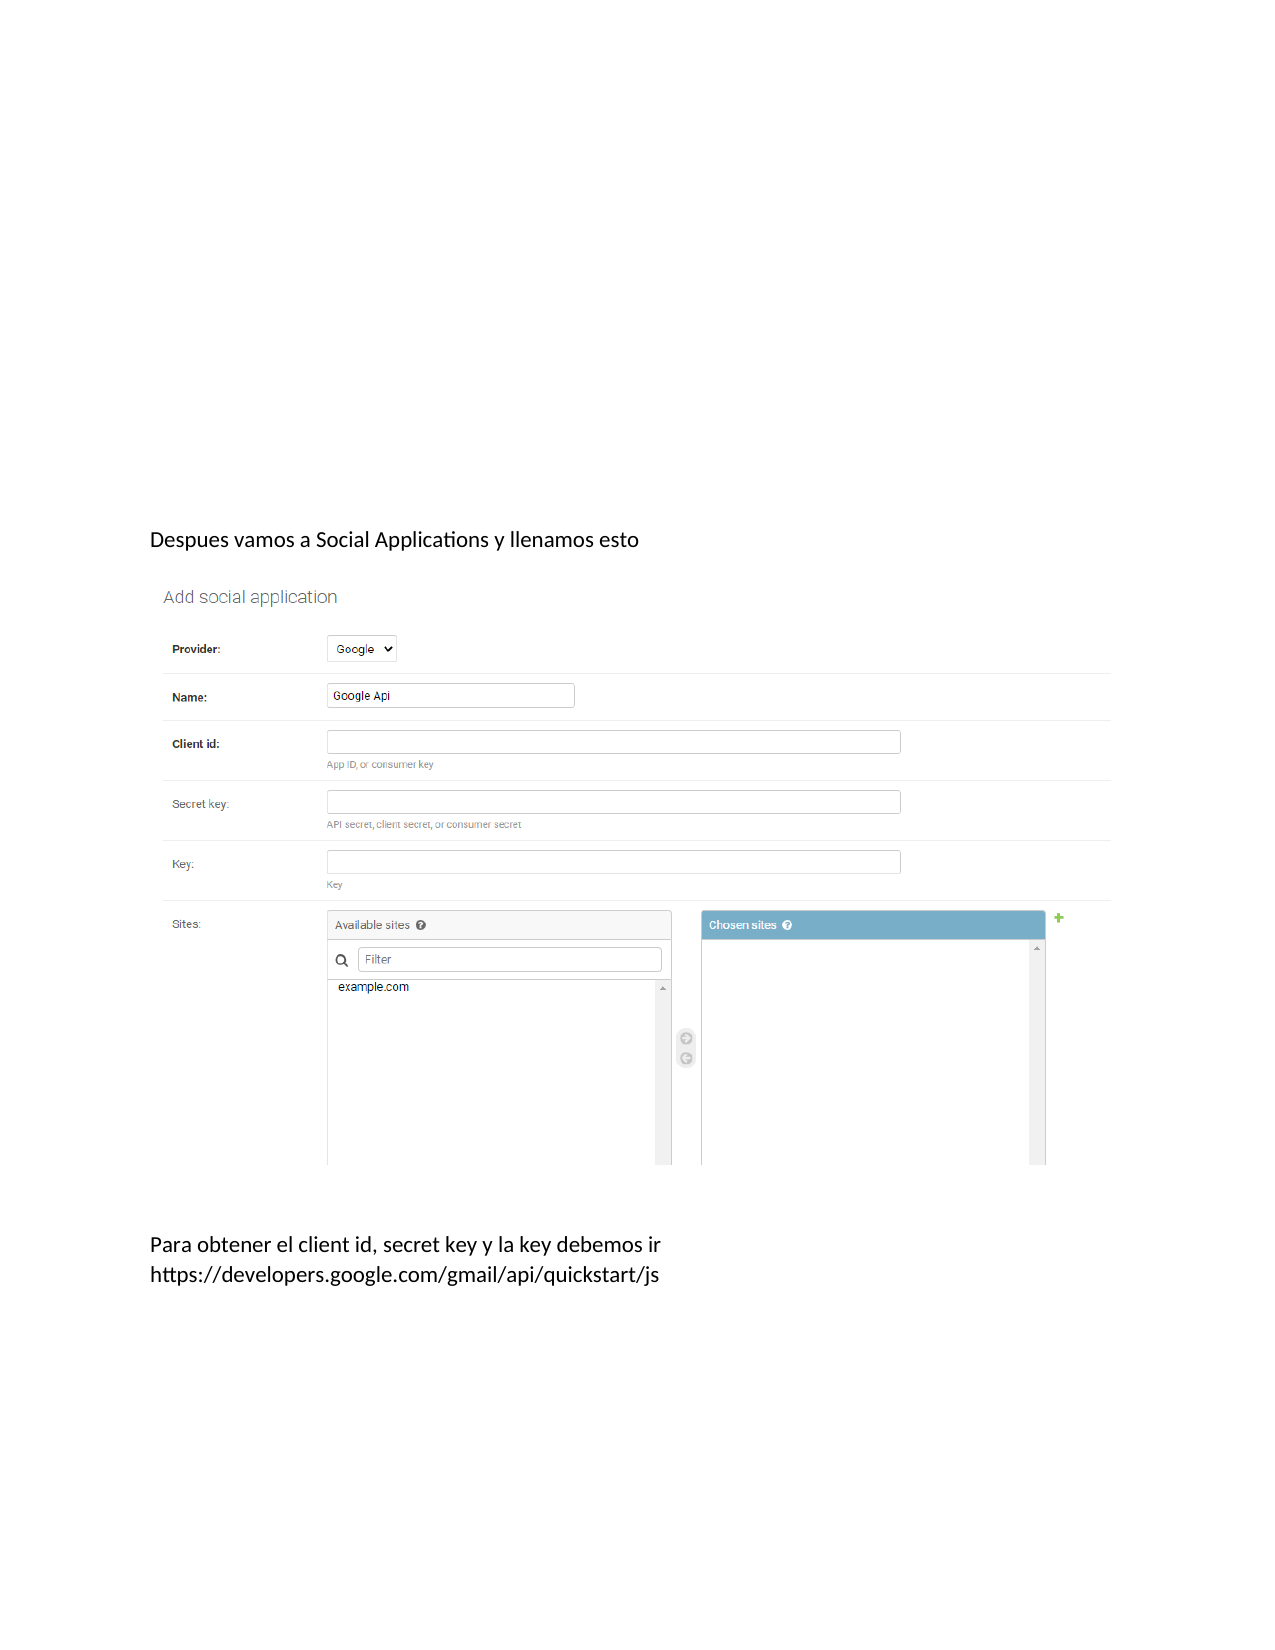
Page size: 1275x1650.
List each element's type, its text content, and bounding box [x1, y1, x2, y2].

text Para obtener el client id, secret key y la key debemos ir https://developers.google.com/gmail/api/quickstart/js [150, 1230, 1125, 1288]
picture [150, 571, 1125, 1165]
text Despues vamos a Social Applications y llenamos esto [150, 525, 1125, 553]
